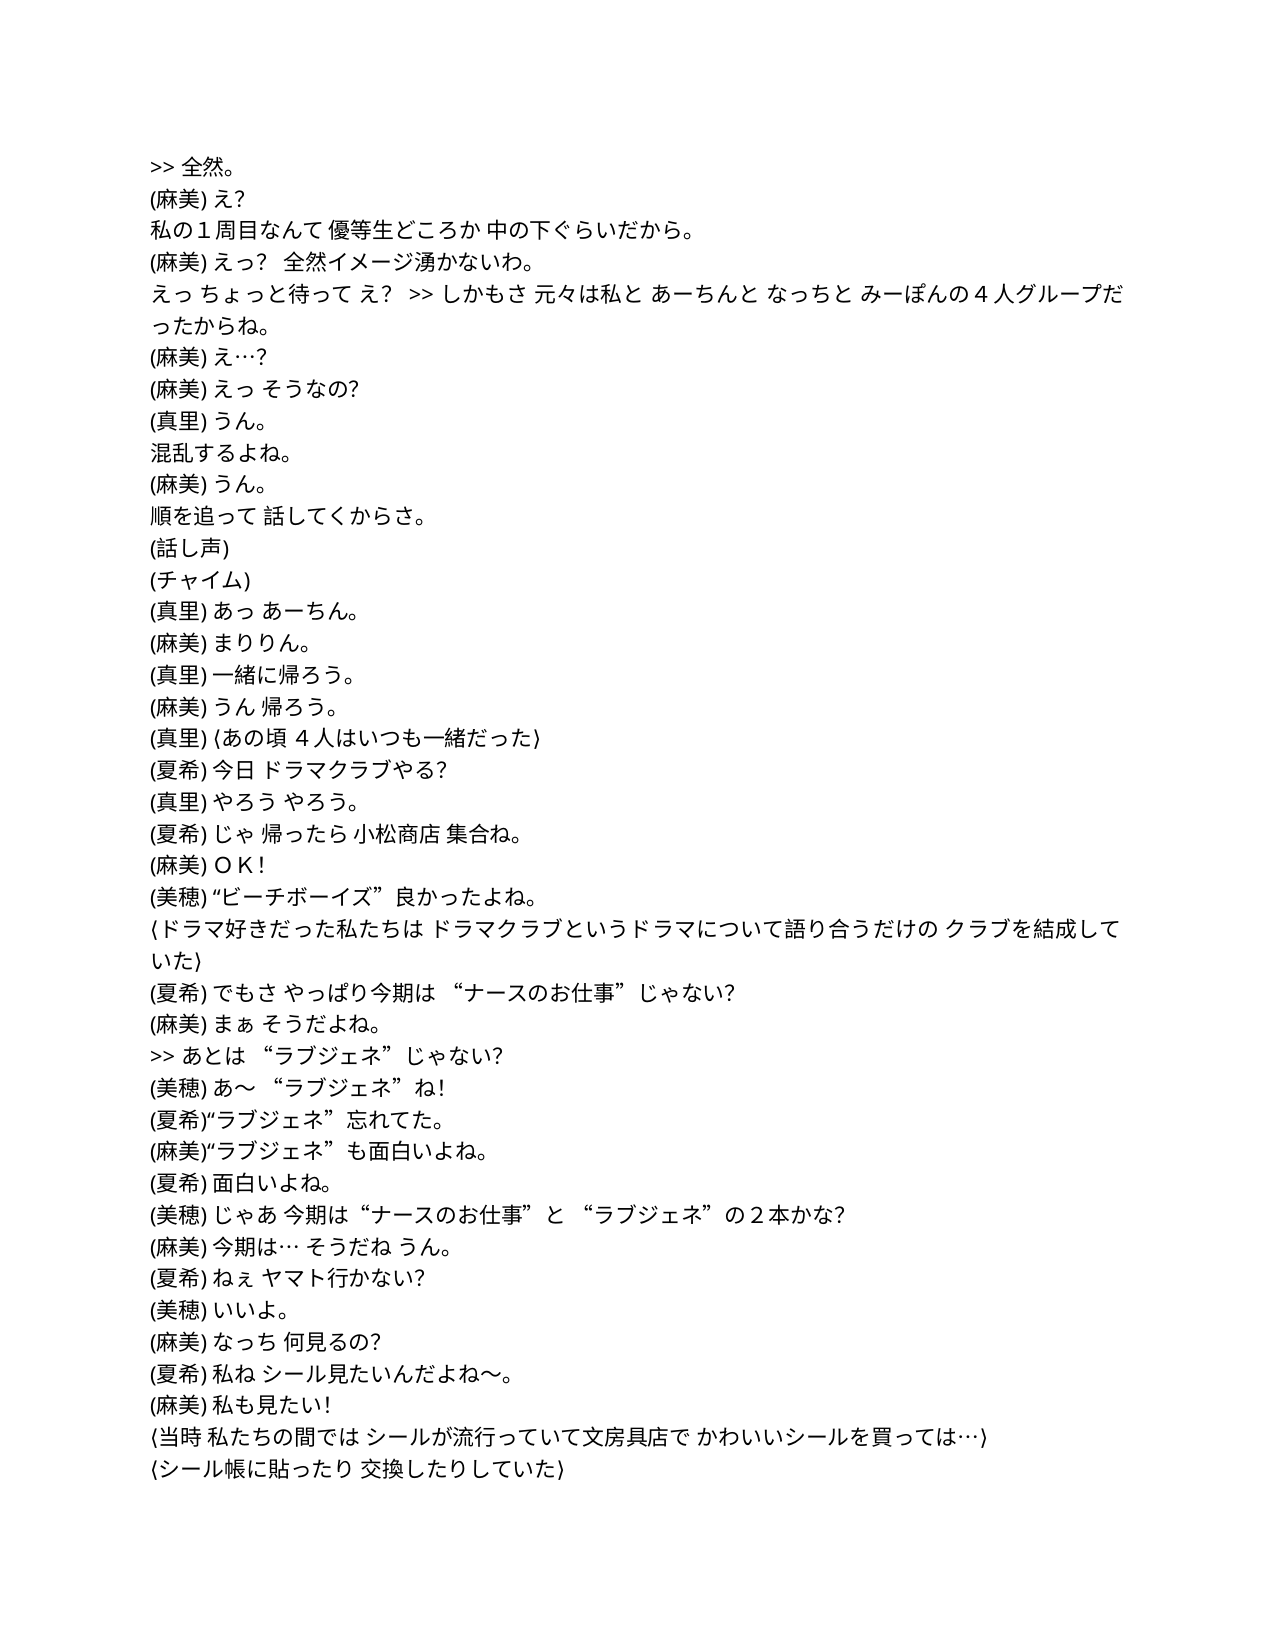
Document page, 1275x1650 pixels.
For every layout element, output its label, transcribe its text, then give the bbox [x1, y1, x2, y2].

text (美穂) じゃあ 今期は“ナースのお仕事”と “ラブジェネ”の２本かな？ [150, 1198, 1125, 1230]
text (夏希) 面白いよね｡ [150, 1166, 1125, 1198]
text (麻美) まぁ そうだよね｡ [150, 1007, 1125, 1039]
text (真里) やろう やろう｡ [150, 785, 1125, 817]
text (美穂) あ～ “ラブジェネ”ね！ [150, 1071, 1125, 1103]
text えっ ちょっと待って え？ >> しかもさ 元々は私と あーちんと なっちと みーぽんの４人グループだったからね｡ [150, 277, 1125, 340]
text (麻美) うん｡ [150, 467, 1125, 499]
text 私の１周目なんて 優等生どころか 中の下ぐらいだから｡ [150, 213, 1125, 245]
text (麻美) うん 帰ろう｡ [150, 690, 1125, 721]
text (美穂) いいよ｡ [150, 1293, 1125, 1325]
text (麻美) え？ [150, 182, 1125, 213]
text (麻美) え…？ [150, 340, 1125, 372]
text (夏希) じゃ 帰ったら 小松商店 集合ね｡ [150, 817, 1125, 848]
text (夏希) 私ね シール見たいんだよね～｡ [150, 1357, 1125, 1388]
text (夏希) ねぇ ヤマト行かない？ [150, 1261, 1125, 1293]
text (真里) あっ あーちん｡ [150, 594, 1125, 626]
text 混乱するよね｡ [150, 436, 1125, 467]
text (夏希) 今日 ドラマクラブやる？ [150, 753, 1125, 785]
text (麻美) ＯＫ！ [150, 848, 1125, 880]
text (麻美) えっ？ 全然イメージ湧かないわ｡ [150, 245, 1125, 277]
text (真里) 一緒に帰ろう｡ [150, 658, 1125, 690]
text (麻美) 私も見たい！ [150, 1388, 1125, 1420]
text ⟨シール帳に貼ったり 交換したりしていた⟩ [150, 1452, 1125, 1484]
text (麻美)“ラブジェネ”も面白いよね｡ [150, 1134, 1125, 1166]
text (麻美) まりりん｡ [150, 626, 1125, 658]
text >> あとは “ラブジェネ”じゃない？ [150, 1039, 1125, 1071]
text (麻美) なっち 何見るの？ [150, 1325, 1125, 1357]
text (真里) うん｡ [150, 404, 1125, 436]
text 順を追って 話してくからさ｡ [150, 499, 1125, 531]
text >> 全然｡ [150, 150, 1125, 182]
text (麻美) えっ そうなの？ [150, 372, 1125, 404]
text (真里) ⟨あの頃 ４人はいつも一緒だった⟩ [150, 721, 1125, 753]
text ⟨ドラマ好きだった私たちは ドラマクラブというドラマについて語り合うだけの クラブを結成していた⟩ [150, 912, 1125, 976]
text (夏希)“ラブジェネ”忘れてた｡ [150, 1103, 1125, 1134]
text (チャイム) [150, 563, 1125, 594]
text (美穂) “ビーチボーイズ”良かったよね｡ [150, 880, 1125, 912]
text ⟨当時 私たちの間では シールが流行っていて文房具店で かわいいシールを買っては…⟩ [150, 1420, 1125, 1452]
text (話し声) [150, 531, 1125, 563]
text (夏希) でもさ やっぱり今期は “ナースのお仕事”じゃない？ [150, 976, 1125, 1007]
text (麻美) 今期は… そうだね うん｡ [150, 1230, 1125, 1261]
